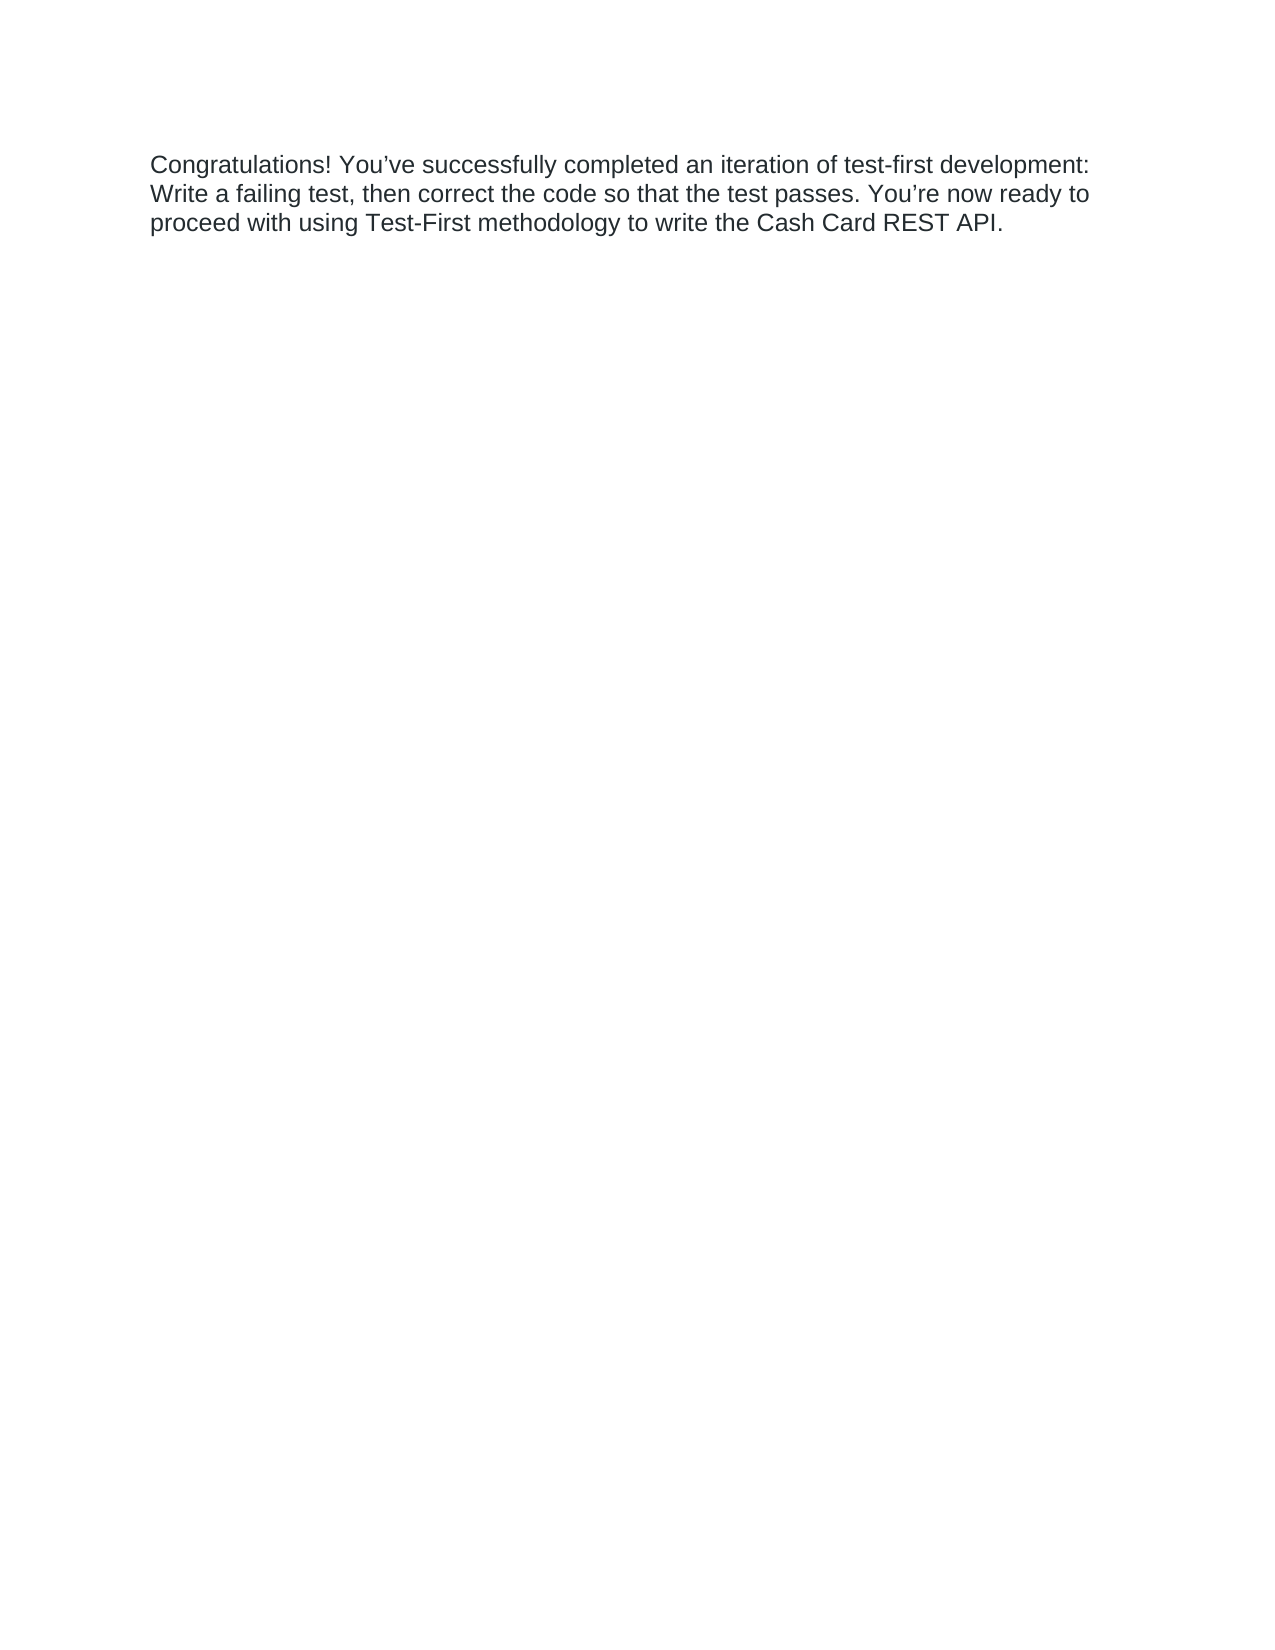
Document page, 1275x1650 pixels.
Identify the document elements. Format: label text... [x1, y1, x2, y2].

text Congratulations! You’ve successfully completed an iteration of test-first development: Write a failing test, then correct the code so that the test passes. You’re now ready to proceed with using Test-First methodology to write the Cash Card REST API. [150, 150, 1125, 236]
